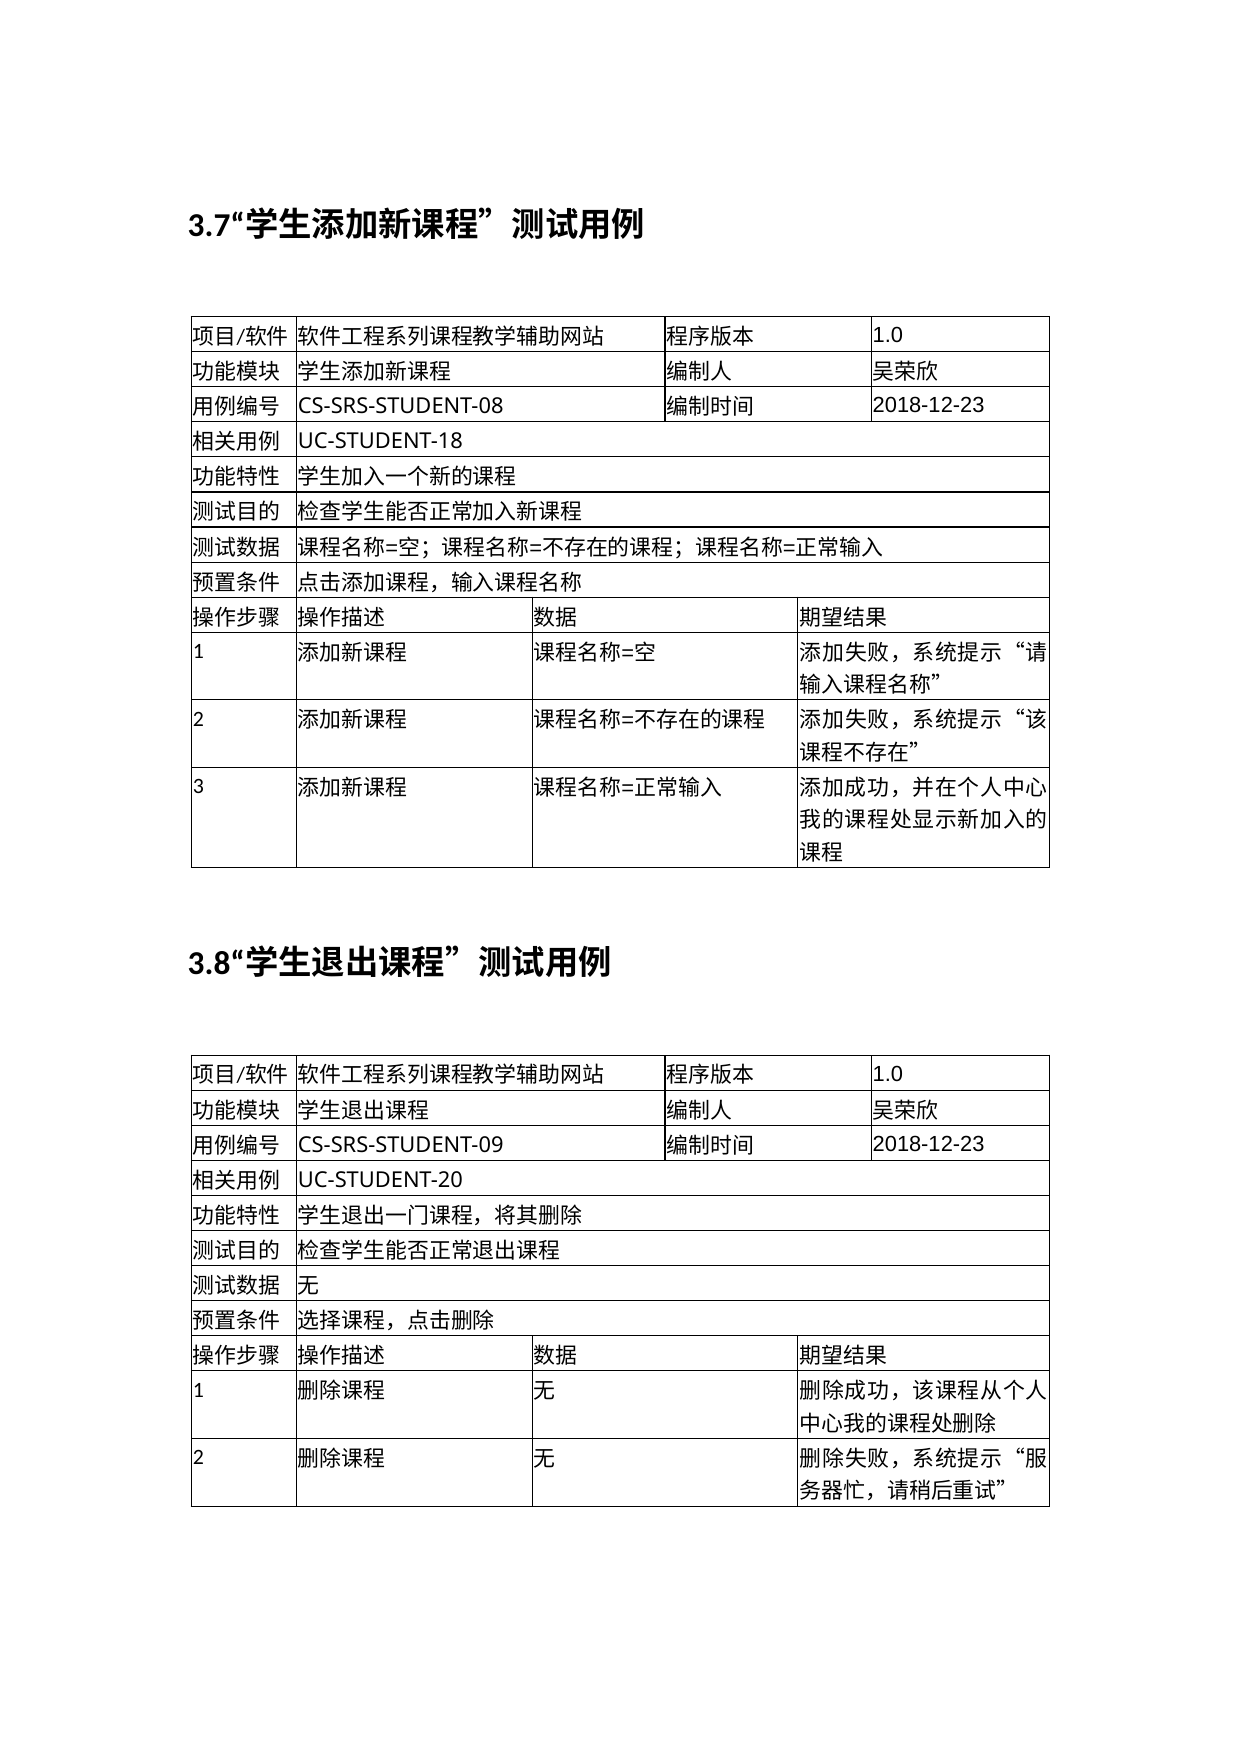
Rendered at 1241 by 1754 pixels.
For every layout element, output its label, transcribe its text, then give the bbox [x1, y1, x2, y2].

table_cell 课程名称=正常输入 [533, 768, 797, 867]
subtitle 3.7“学生添加新课程”测试用例 [187, 189, 1053, 254]
table_cell 课程名称=空；课程名称=不存在的课程；课程名称=正常输入 [297, 528, 1049, 562]
table_cell 添加成功，并在个人中心我的课程处显示新加入的课程 [798, 768, 1049, 867]
table_cell 删除课程 [297, 1371, 532, 1438]
table_cell 吴荣欣 [872, 352, 1049, 386]
table_cell 1 [192, 1371, 296, 1438]
table_cell 操作步骤 [192, 1336, 296, 1370]
table_cell 添加失败，系统提示“请输入课程名称” [798, 633, 1049, 699]
table_cell 编制时间 [666, 1126, 871, 1160]
table_cell 删除课程 [297, 1439, 532, 1506]
table_cell 功能模块 [192, 352, 296, 386]
table_header 软件工程系列课程教学辅助网站 [297, 1056, 664, 1089]
table_cell 预置条件 [192, 563, 296, 597]
table_cell 学生加入一个新的课程 [297, 457, 1049, 491]
table_cell 相关用例 [192, 1161, 296, 1195]
table_cell 点击添加课程，输入课程名称 [297, 563, 1049, 597]
table_cell 功能特性 [192, 457, 296, 491]
table_cell 相关用例 [192, 422, 296, 456]
table_cell 操作步骤 [192, 598, 296, 632]
table_cell 课程名称=空 [533, 633, 797, 699]
table_header 1.0 [872, 1056, 1049, 1089]
table_cell 添加新课程 [297, 700, 532, 767]
table_cell 数据 [533, 598, 797, 632]
table_header 1.0 [872, 317, 1049, 351]
table_cell 学生退出一门课程，将其删除 [297, 1196, 1049, 1230]
table_cell 编制时间 [666, 387, 871, 421]
table_cell 检查学生能否正常加入新课程 [297, 493, 1049, 526]
table_header 项目/软件 [192, 317, 296, 351]
table_cell 功能模块 [192, 1091, 296, 1125]
table_cell 3 [192, 768, 296, 867]
table_cell 添加新课程 [297, 768, 532, 867]
table_cell 测试目的 [192, 1231, 296, 1265]
table_header 程序版本 [666, 1056, 871, 1089]
table_cell 测试数据 [192, 528, 296, 562]
table_cell 学生添加新课程 [297, 352, 664, 386]
table_cell 删除成功，该课程从个人中心我的课程处删除 [798, 1371, 1049, 1438]
table_cell 编制人 [666, 352, 871, 386]
table_cell 1 [192, 633, 296, 699]
table_header 程序版本 [666, 317, 871, 351]
table_header 项目/软件 [192, 1056, 296, 1089]
table_cell 期望结果 [798, 598, 1049, 632]
table_cell 2018-12-23 [872, 1126, 1049, 1160]
table_cell 测试目的 [192, 493, 296, 526]
table_cell 检查学生能否正常退出课程 [297, 1231, 1049, 1265]
table_cell 操作描述 [297, 598, 532, 632]
table_cell UC-STUDENT-18 [297, 422, 1049, 456]
table_cell 用例编号 [192, 387, 296, 421]
table_cell 添加失败，系统提示“该课程不存在” [798, 700, 1049, 767]
table_cell CS-SRS-STUDENT-08 [297, 387, 664, 421]
table_cell 无 [533, 1439, 797, 1506]
table_header 软件工程系列课程教学辅助网站 [297, 317, 664, 351]
table_cell 添加新课程 [297, 633, 532, 699]
table_cell 删除失败，系统提示“服务器忙，请稍后重试” [798, 1439, 1049, 1506]
table_cell 无 [297, 1266, 1049, 1300]
table_cell CS-SRS-STUDENT-09 [297, 1126, 664, 1160]
table_cell 预置条件 [192, 1301, 296, 1335]
table_cell 2 [192, 1439, 296, 1506]
table_cell 2 [192, 700, 296, 767]
table_cell 课程名称=不存在的课程 [533, 700, 797, 767]
table_cell 学生退出课程 [297, 1091, 664, 1125]
table_cell 选择课程，点击删除 [297, 1301, 1049, 1335]
table_cell 测试数据 [192, 1266, 296, 1300]
table_cell UC-STUDENT-20 [297, 1161, 1049, 1195]
table_cell 吴荣欣 [872, 1091, 1049, 1125]
subtitle 3.8“学生退出课程”测试用例 [187, 928, 1053, 993]
table_cell 无 [533, 1371, 797, 1438]
table_cell 数据 [533, 1336, 797, 1370]
table_cell 功能特性 [192, 1196, 296, 1230]
table_cell 编制人 [666, 1091, 871, 1125]
table_cell 用例编号 [192, 1126, 296, 1160]
table_cell 期望结果 [798, 1336, 1049, 1370]
table_cell 2018-12-23 [872, 387, 1049, 421]
table_cell 操作描述 [297, 1336, 532, 1370]
